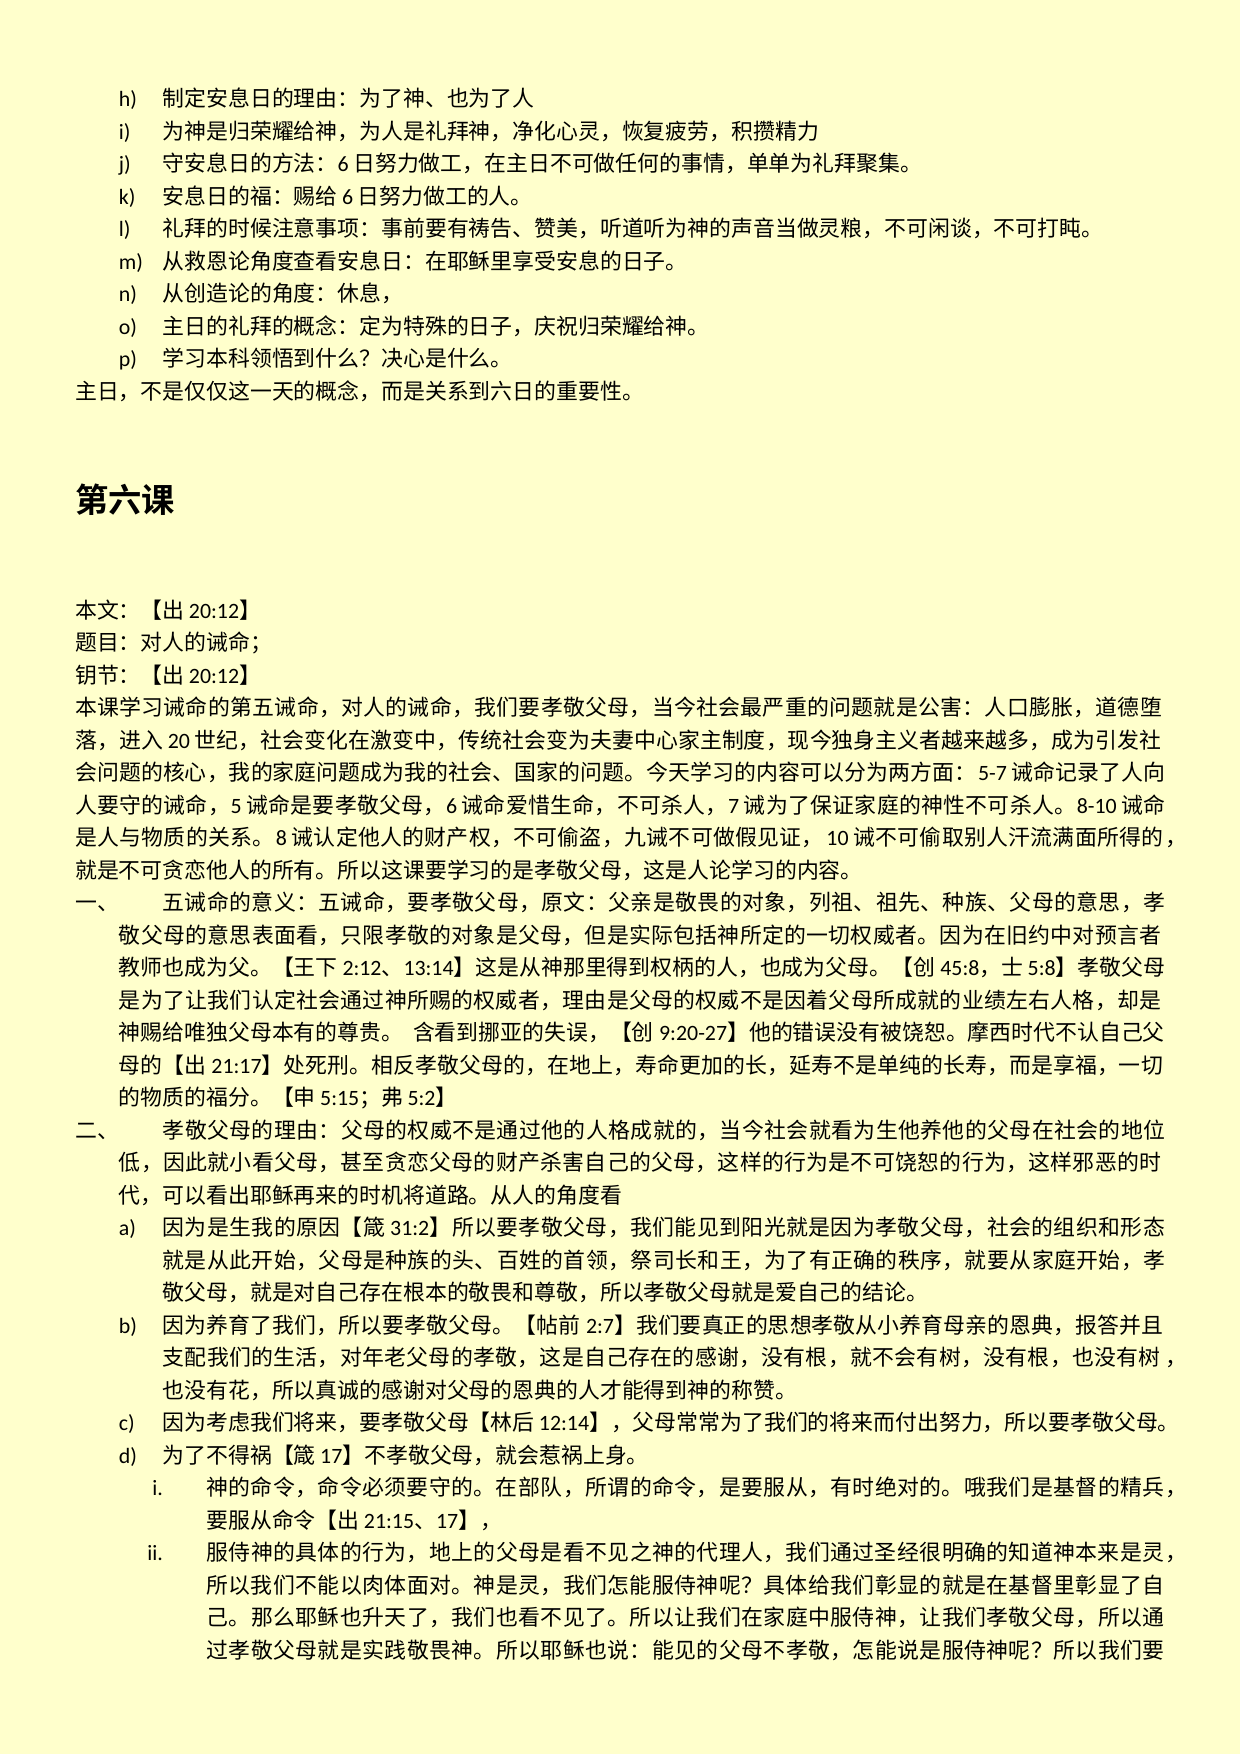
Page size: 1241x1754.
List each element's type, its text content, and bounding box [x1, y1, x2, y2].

list 为了不得祸【箴17】不孝敬父母，就会惹祸上身。 [119, 1437, 1165, 1470]
list 五诫命的意义：五诫命，要孝敬父母，原文：父亲是敬畏的对象，列祖、祖先、种族、父母的意思，孝敬父母的意思表面看，只限孝敬的对象是父母，但是实际包括神所定的一切权威者。因为在旧约中对预言者教师也成为父。【王下2:12、13:14】这是从神那里得到权柄的人，也成为父母。【创45:8，士5:8】孝敬父母是为了让我们认定社会通过神所赐的权威者，理由是父母的权威不是因着父母所成就的业绩左右人格，却是神赐给唯独父母本有的尊贵。 含看到挪亚的失误，【创9:20-27】他的错误没有被饶恕。摩西时代不认自己父母的【出21:17】处死刑。相反孝敬父母的，在地上，寿命更加的长，延寿不是单纯的长寿，而是享福，一切的物质的福分。【申5:15；弗5:2】 [75, 885, 1165, 1112]
list 制定安息日的理由：为了神、也为了人 [119, 81, 1165, 113]
list 守安息日的方法：6日努力做工，在主日不可做任何的事情，单单为礼拜聚集。 [119, 146, 1165, 178]
list 礼拜的时候注意事项：事前要有祷告、赞美，听道听为神的声音当做灵粮，不可闲谈，不可打盹。 [119, 211, 1165, 243]
subtitle 第六课 [75, 465, 1165, 530]
list 因为是生我的原因【箴31:2】所以要孝敬父母，我们能见到阳光就是因为孝敬父母，社会的组织和形态就是从此开始，父母是种族的头、百姓的首领，祭司长和王，为了有正确的秩序，就要从家庭开始，孝敬父母，就是对自己存在根本的敬畏和尊敬，所以孝敬父母就是爱自己的结论。 [119, 1210, 1165, 1307]
list 因为养育了我们，所以要孝敬父母。【帖前2:7】我们要真正的思想孝敬从小养育母亲的恩典，报答并且支配我们的生活，对年老父母的孝敬，这是自己存在的感谢，没有根，就不会有树，没有根，也没有树，也没有花，所以真诚的感谢对父母的恩典的人才能得到神的称赞。 [119, 1307, 1165, 1405]
list 主日的礼拜的概念：定为特殊的日子，庆祝归荣耀给神。 [119, 308, 1165, 341]
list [162, 1535, 1165, 1665]
text 钥节：【出20:12】 [75, 657, 1165, 690]
list 从创造论的角度：休息， [119, 276, 1165, 308]
list 因为考虑我们将来，要孝敬父母【林后12:14】，父母常常为了我们的将来而付出努力，所以要孝敬父母。 [119, 1405, 1165, 1437]
text 本文：【出20:12】 [75, 592, 1165, 625]
text 本课学习诫命的第五诫命，对人的诫命，我们要孝敬父母，当今社会最严重的问题就是公害：人口膨胀，道德堕落，进入20世纪，社会变化在激变中，传统社会变为夫妻中心家主制度，现今独身主义者越来越多，成为引发社会问题的核心，我的家庭问题成为我的社会、国家的问题。今天学习的内容可以分为两方面：5-7诫命记录了人向人要守的诫命，5诫命是要孝敬父母，6诫命爱惜生命，不可杀人，7诫为了保证家庭的神性不可杀人。8-10诫命是人与物质的关系。8诫认定他人的财产权，不可偷盗，九诫不可做假见证，10诫不可偷取别人汗流满面所得的，就是不可贪恋他人的所有。所以这课要学习的是孝敬父母，这是人论学习的内容。 [75, 690, 1165, 885]
text 主日，不是仅仅这一天的概念，而是关系到六日的重要性。 [75, 373, 1165, 406]
list 孝敬父母的理由：父母的权威不是通过他的人格成就的，当今社会就看为生他养他的父母在社会的地位低，因此就小看父母，甚至贪恋父母的财产杀害自己的父母，这样的行为是不可饶恕的行为，这样邪恶的时代，可以看出耶稣再来的时机将道路。从人的角度看 [75, 1112, 1165, 1210]
list 从救恩论角度查看安息日：在耶稣里享受安息的日子。 [119, 243, 1165, 276]
list 为神是归荣耀给神，为人是礼拜神，净化心灵，恢复疲劳，积攒精力 [119, 113, 1165, 146]
text 题目：对人的诫命； [75, 625, 1165, 657]
list 安息日的福：赐给6日努力做工的人。 [119, 178, 1165, 211]
list 学习本科领悟到什么？决心是什么。 [119, 341, 1165, 373]
list 神的命令，命令必须要守的。在部队，所谓的命令，是要服从，有时绝对的。哦我们是基督的精兵，要服从命令【出21:15、17】， [162, 1470, 1165, 1535]
